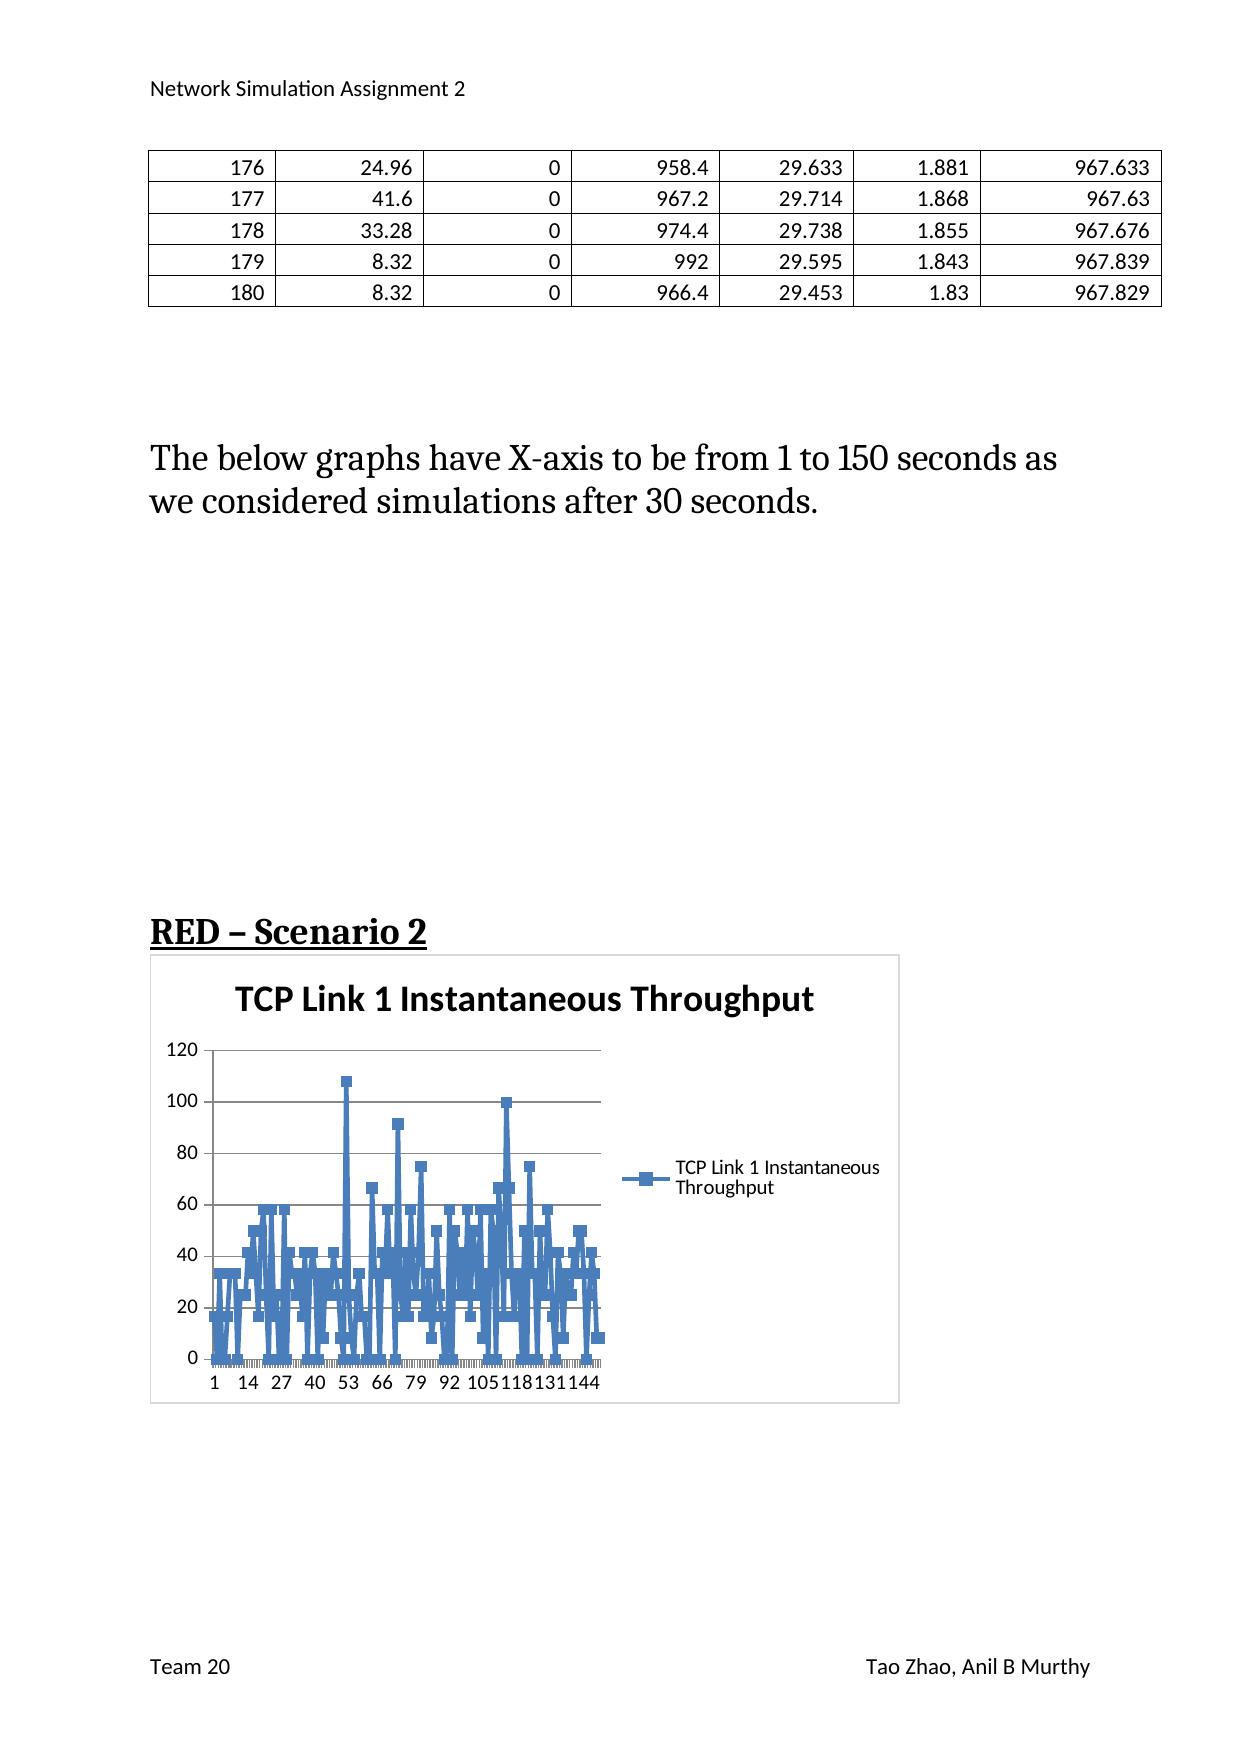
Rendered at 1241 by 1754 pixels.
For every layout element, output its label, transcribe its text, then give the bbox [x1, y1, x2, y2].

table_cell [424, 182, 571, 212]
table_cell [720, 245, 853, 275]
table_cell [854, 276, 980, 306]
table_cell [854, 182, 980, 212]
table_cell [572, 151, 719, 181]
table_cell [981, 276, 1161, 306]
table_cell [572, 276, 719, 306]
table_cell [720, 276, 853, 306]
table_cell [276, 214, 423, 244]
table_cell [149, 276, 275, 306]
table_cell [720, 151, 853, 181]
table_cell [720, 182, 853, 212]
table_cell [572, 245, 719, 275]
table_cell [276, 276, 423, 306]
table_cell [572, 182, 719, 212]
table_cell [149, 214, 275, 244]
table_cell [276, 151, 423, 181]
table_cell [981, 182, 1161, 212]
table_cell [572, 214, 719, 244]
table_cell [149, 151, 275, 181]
text RED – Scenario 2 [150, 911, 1090, 954]
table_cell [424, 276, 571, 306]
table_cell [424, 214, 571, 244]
text The below graphs have X-axis to be from 1 to 150 seconds as we considered simulations after 30 seconds. [150, 437, 1090, 523]
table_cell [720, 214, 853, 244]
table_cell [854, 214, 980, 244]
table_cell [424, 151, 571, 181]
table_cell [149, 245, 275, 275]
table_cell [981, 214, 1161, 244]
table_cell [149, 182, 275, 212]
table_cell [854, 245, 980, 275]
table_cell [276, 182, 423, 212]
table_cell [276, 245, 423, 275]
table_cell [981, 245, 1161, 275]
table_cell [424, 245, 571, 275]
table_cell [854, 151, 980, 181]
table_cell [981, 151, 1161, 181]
